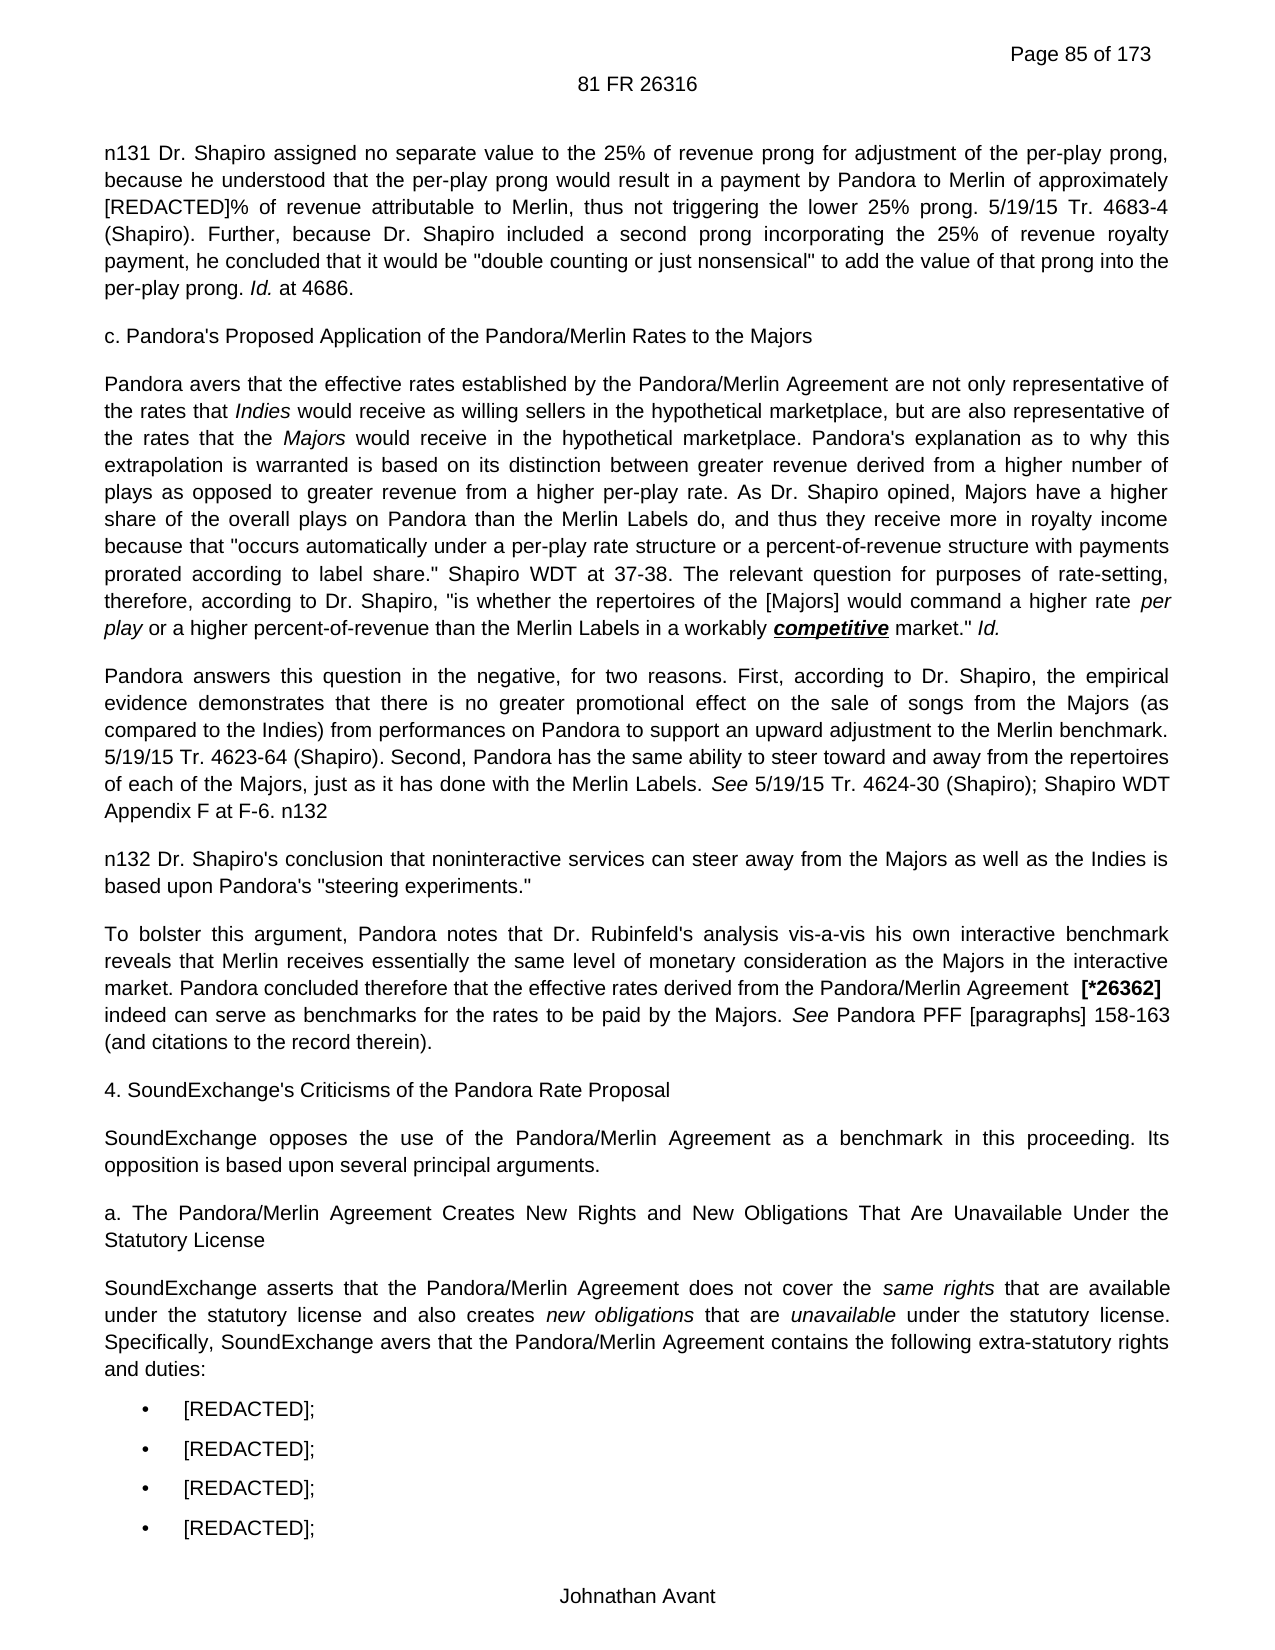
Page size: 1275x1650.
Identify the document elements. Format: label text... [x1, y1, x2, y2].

text c. Pandora's Proposed Application of the Pandora/Merlin Rates to the Majors [104, 321, 1171, 348]
list [REDACTED]; [142, 1394, 1171, 1421]
text a. The Pandora/Merlin Agreement Creates New Rights and New Obligations That Are Unavailable Under the Statutory License [104, 1198, 1171, 1252]
list [REDACTED]; [142, 1433, 1171, 1460]
text Pandora answers this question in the negative, for two reasons. First, according to Dr. Shapiro, the empirical evidence demonstrates that there is no greater promotional effect on the sale of songs from the Majors (as compared to the Indies) from performances on Pandora to support an upward adjustment to the Merlin benchmark. 5/19/15 Tr. 4623-64 (Shapiro). Second, Pandora has the same ability to steer toward and away from the repertoires of each of the Majors, just as it has done with the Merlin Labels. See 5/19/15 Tr. 4624-30 (Shapiro); Shapiro WDT Appendix F at F-6. n132 [104, 660, 1171, 823]
text To bolster this argument, Pandora notes that Dr. Rubinfeld's analysis vis-a-vis his own interactive benchmark reveals that Merlin receives essentially the same level of monetary consideration as the Majors in the interactive market. Pandora concluded therefore that the effective rates derived from the Pandora/Merlin Agreement [*26362] indeed can serve as benchmarks for the rates to be paid by the Majors. See Pandora PFF [paragraphs] 158-163 (and citations to the record therein). [104, 919, 1171, 1054]
text SoundExchange asserts that the Pandora/Merlin Agreement does not cover the same rights that are available under the statutory license and also creates new obligations that are unavailable under the statutory license. Specifically, SoundExchange avers that the Pandora/Merlin Agreement contains the following extra-statutory rights and duties: [104, 1273, 1171, 1381]
text 4. SoundExchange's Criticisms of the Pandora Rate Proposal [104, 1075, 1171, 1102]
list [REDACTED]; [142, 1473, 1171, 1500]
text n131 Dr. Shapiro assigned no separate value to the 25% of revenue prong for adjustment of the per-play prong, because he understood that the per-play prong would result in a payment by Pandora to Merlin of approximately [REDACTED]% of revenue attributable to Merlin, thus not triggering the lower 25% prong. 5/19/15 Tr. 4683-4 (Shapiro). Further, because Dr. Shapiro included a second prong incorporating the 25% of revenue royalty payment, he concluded that it would be "double counting or just nonsensical" to add the value of that prong into the per-play prong. Id. at 4686. [104, 137, 1171, 300]
list [REDACTED]; [142, 1512, 1171, 1539]
text Pandora avers that the effective rates established by the Pandora/Merlin Agreement are not only representative of the rates that Indies would receive as willing sellers in the hypothetical marketplace, but are also representative of the rates that the Majors would receive in the hypothetical marketplace. Pandora's explanation as to why this extrapolation is warranted is based on its distinction between greater revenue derived from a higher number of plays as opposed to greater revenue from a higher per-play rate. As Dr. Shapiro opined, Majors have a higher share of the overall plays on Pandora than the Merlin Labels do, and thus they receive more in royalty income because that "occurs automatically under a per-play rate structure or a percent-of-revenue structure with payments prorated according to label share." Shapiro WDT at 37-38. The relevant question for purposes of rate-setting, therefore, according to Dr. Shapiro, "is whether the repertoires of the [Majors] would command a higher rate per play or a higher percent-of-revenue than the Merlin Labels in a workably competitive market." Id. [104, 369, 1171, 639]
text SoundExchange opposes the use of the Pandora/Merlin Agreement as a benchmark in this proceeding. Its opposition is based upon several principal arguments. [104, 1123, 1171, 1177]
text n132 Dr. Shapiro's conclusion that noninteractive services can steer away from the Majors as well as the Indies is based upon Pandora's "steering experiments." [104, 844, 1171, 898]
